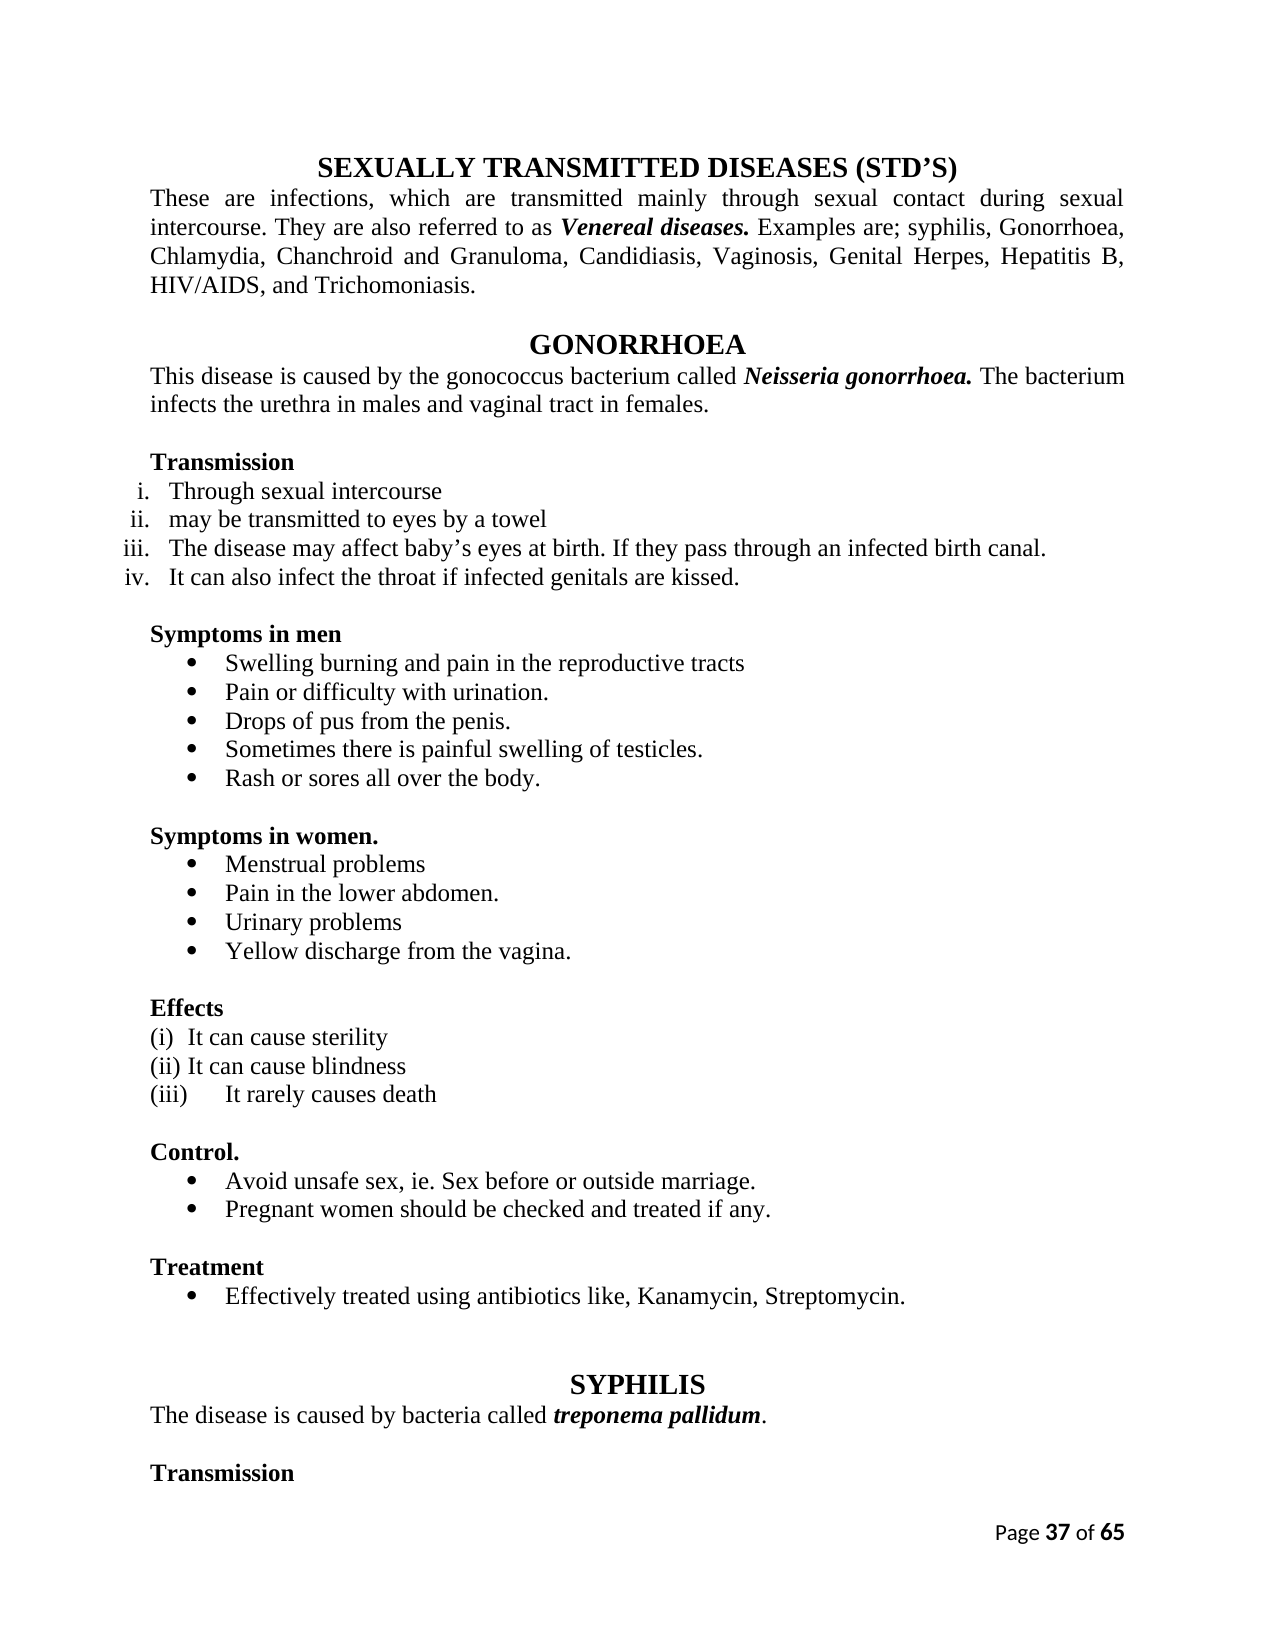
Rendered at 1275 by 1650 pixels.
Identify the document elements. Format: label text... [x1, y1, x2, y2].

list Sometimes there is painful swelling of testicles. [187, 734, 1125, 763]
list may be transmitted to eyes by a towel [150, 504, 1125, 533]
list Yellow discharge from the vagina. [187, 936, 1125, 964]
list Pain or difficulty with urination. [187, 677, 1125, 706]
list Effectively treated using antibiotics like, Kanamycin, Streptomycin. [187, 1281, 1125, 1309]
text Transmission [150, 1458, 1125, 1487]
list Swelling burning and pain in the reproductive tracts [187, 648, 1125, 677]
list Avoid unsafe sex, ie. Sex before or outside marriage. [187, 1166, 1125, 1194]
text Control. [150, 1137, 1125, 1166]
text SEXUALLY TRANSMITTED DISEASES (STD’S) [150, 150, 1125, 183]
list It can cause blindness [150, 1051, 1125, 1079]
list The disease may affect baby’s eyes at birth. If they pass through an infected birth canal. [150, 533, 1125, 562]
text Symptoms in women. [150, 821, 1125, 849]
text The disease is caused by bacteria called treponema pallidum. [150, 1401, 1125, 1429]
list Urinary problems [187, 907, 1125, 936]
text This disease is caused by the gonococcus bacterium called Neisseria gonorrhoea. The bacterium infects the urethra in males and vaginal tract in females. [150, 361, 1125, 418]
text These are infections, which are transmitted mainly through sexual contact during sexual intercourse. They are also referred to as Venereal diseases. Examples are; syphilis, Gonorrhoea, Chlamydia, Chanchroid and Granuloma, Candidiasis, Vaginosis, Genital Herpes, Hepatitis B, HIV/AIDS, and Trichomoniasis. [150, 183, 1125, 298]
list Through sexual intercourse [150, 476, 1125, 504]
text SYPHILIS [150, 1367, 1125, 1401]
text Transmission [150, 447, 1125, 476]
text GONORRHOEA [150, 327, 1125, 361]
text Symptoms in men [150, 619, 1125, 648]
list Pain in the lower abdomen. [187, 878, 1125, 907]
list It can also infect the throat if infected genitals are kissed. [150, 562, 1125, 591]
list Pregnant women should be checked and treated if any. [187, 1194, 1125, 1223]
text Effects [150, 993, 1125, 1022]
list It can cause sterility [150, 1022, 1125, 1051]
text Treatment [150, 1252, 1125, 1281]
list It rarely causes death [150, 1079, 1125, 1108]
list Drops of pus from the penis. [187, 706, 1125, 734]
list Rash or sores all over the body. [187, 763, 1125, 792]
list Menstrual problems [187, 849, 1125, 878]
